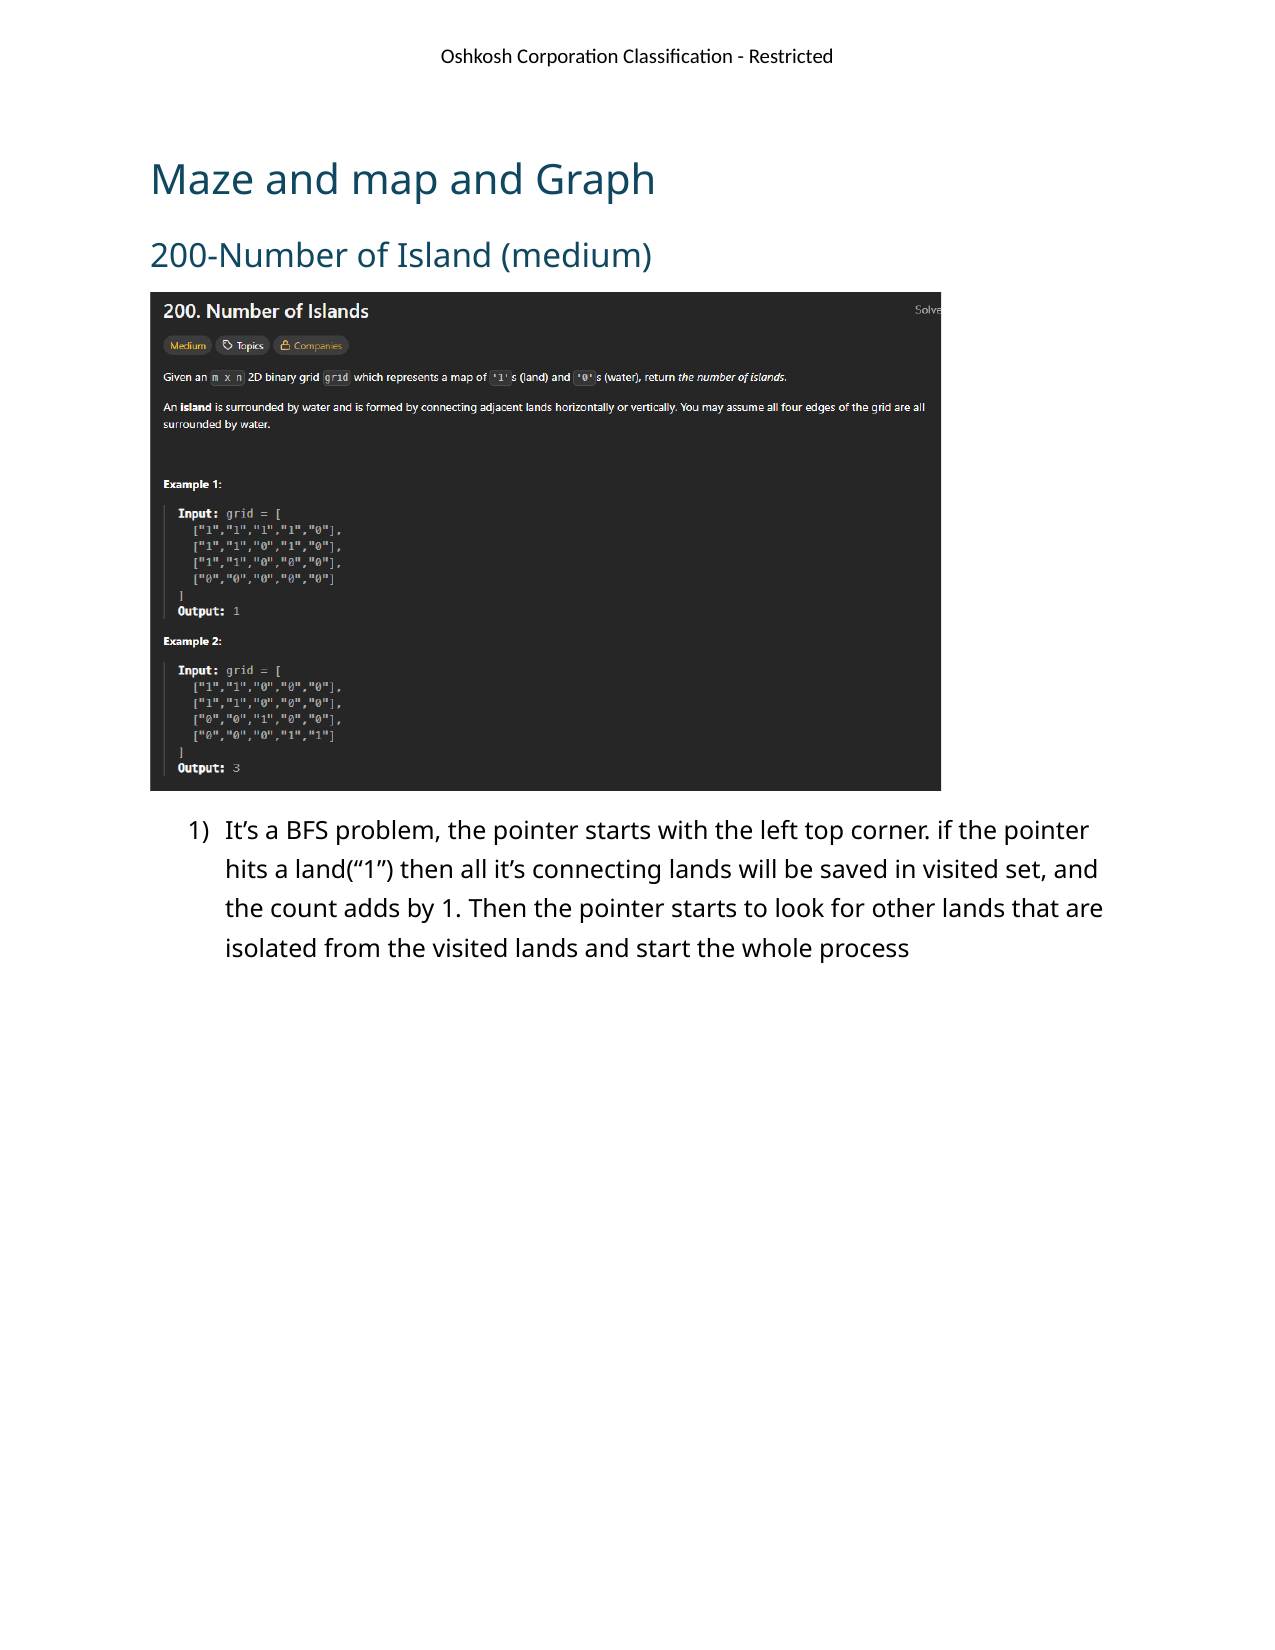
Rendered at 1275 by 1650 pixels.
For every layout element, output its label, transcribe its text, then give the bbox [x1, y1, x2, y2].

picture [150, 292, 942, 791]
list It’s a BFS problem, the pointer starts with the left top corner. if the pointer hits a land(“1”) then all it’s connecting lands will be saved in visited set, and the count adds by 1. Then the pointer starts to look for other lands that are isolated from the visited lands and start the whole process [187, 813, 1125, 964]
subtitle 200-Number of Island (medium) [150, 232, 1125, 277]
subtitle Maze and map and Graph [150, 150, 1125, 207]
